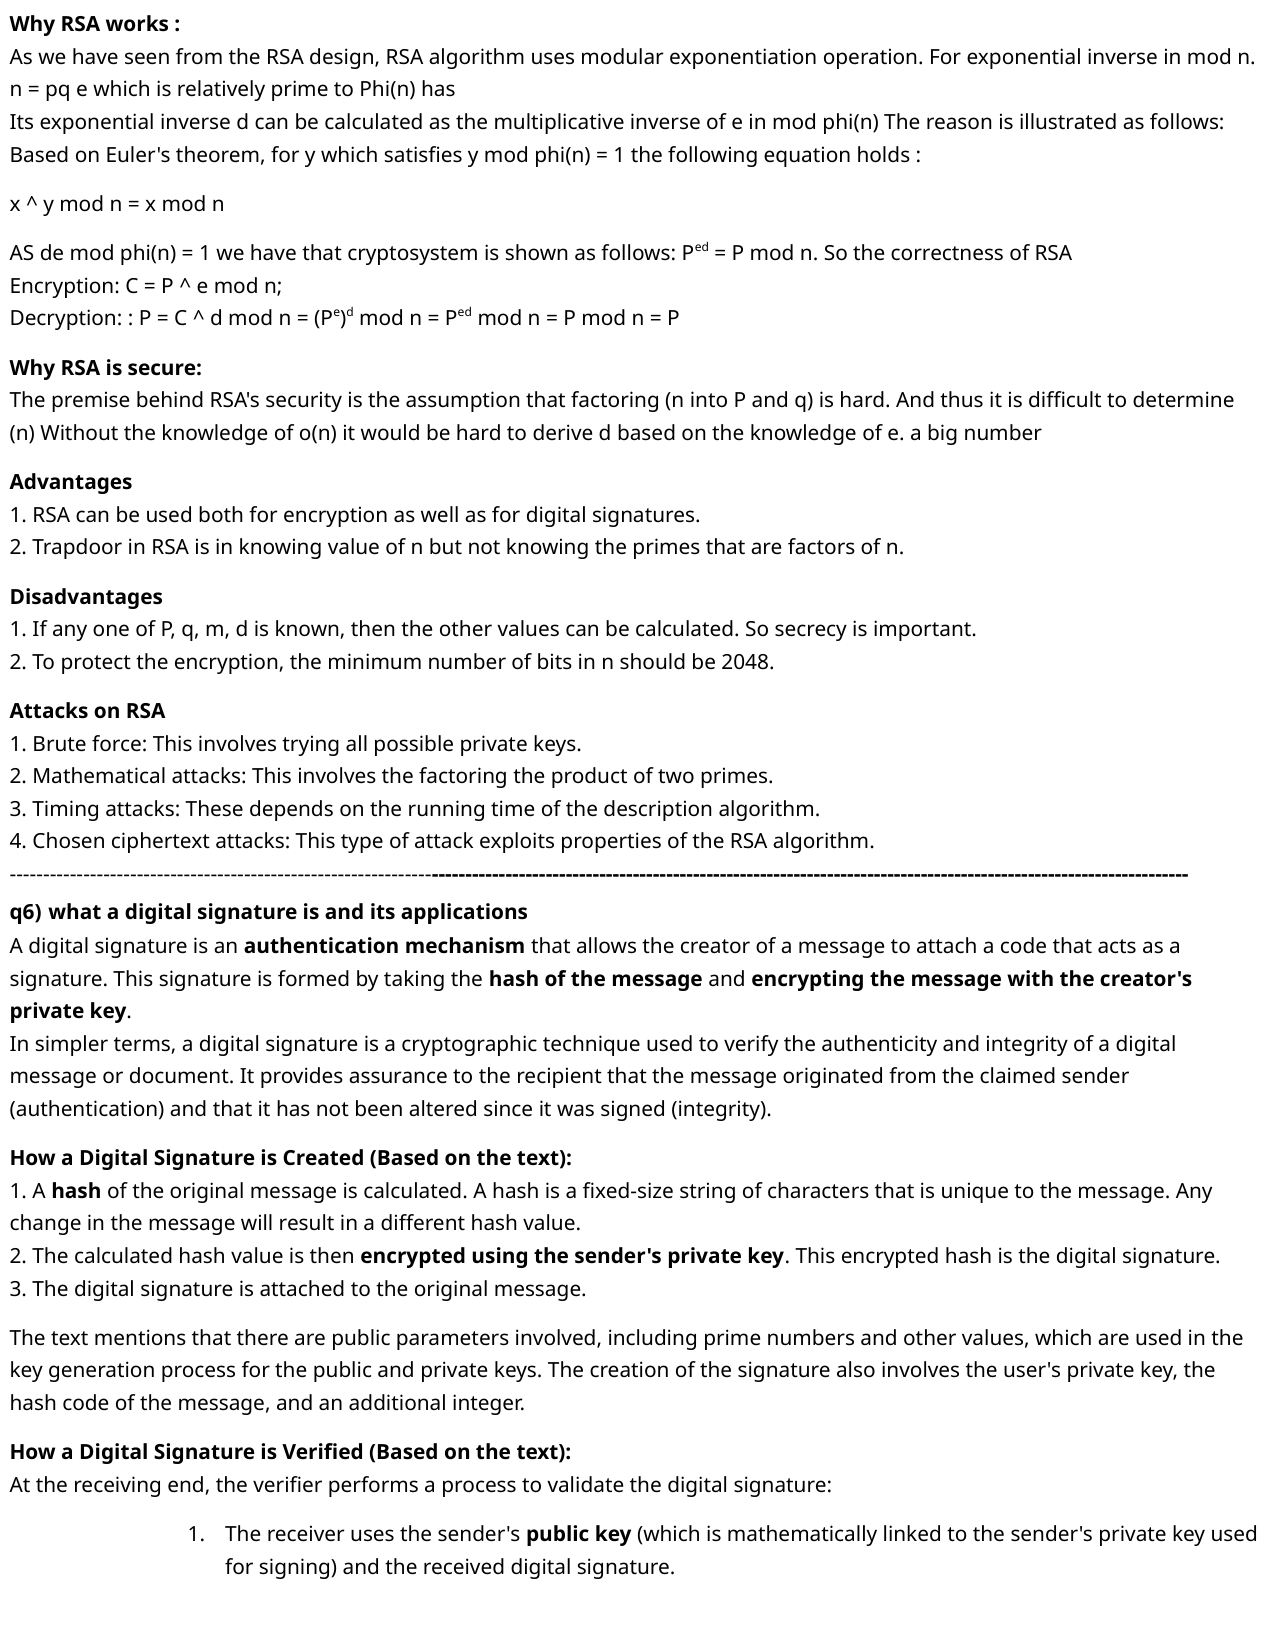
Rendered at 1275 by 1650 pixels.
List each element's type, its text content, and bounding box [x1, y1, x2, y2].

text Disadvantages 1. If any one of P, q, m, d is known, then the other values can be calculated. So secrecy is important. 2. To protect the encryption, the minimum number of bits in n should be 2048. [9, 582, 1266, 675]
text How a Digital Signature is Created (Based on the text): 1. A hash of the original message is calculated. A hash is a fixed-size string of characters that is unique to the message. Any change in the message will result in a different hash value. 2. The calculated hash value is then encrypted using the sender's private key. This encrypted hash is the digital signature. 3. The digital signature is attached to the original message. [9, 1143, 1266, 1302]
text Why RSA is secure: The premise behind RSA's security is the assumption that factoring (n into P and q) is hard. And thus it is difficult to determine (n) Without the knowledge of o(n) it would be hard to derive d based on the knowledge of e. a big number [9, 353, 1266, 446]
text AS de mod phi(n) = 1 we have that cryptosystem is shown as follows: Ped = P mod n. So the correctness of RSA Encryption: C = P ^ e mod n; Decryption: : P = C ^ d mod n = (Pe)d mod n = Ped mod n = P mod n = P [9, 238, 1266, 332]
list The receiver uses the sender's public key (which is mathematically linked to the sender's private key used for signing) and the received digital signature. [187, 1519, 1266, 1580]
text Why RSA works : As we have seen from the RSA design, RSA algorithm uses modular exponentiation operation. For exponential inverse in mod n. n = pq e which is relatively prime to Phi(n) has Its exponential inverse d can be calculated as the multiplicative inverse of e in mod phi(n) The reason is illustrated as follows: Based on Euler's theorem, for y which satisfies y mod phi(n) = 1 the following equation holds : [9, 9, 1266, 168]
text The text mentions that there are public parameters involved, including prime numbers and other values, which are used in the key generation process for the public and private keys. The creation of the signature also involves the user's private key, the hash code of the message, and an additional integer. [9, 1323, 1266, 1417]
text Attacks on RSA 1. Brute force: This involves trying all possible private keys. 2. Mathematical attacks: This involves the factoring the product of two primes. 3. Timing attacks: These depends on the running time of the description algorithm. 4. Chosen ciphertext attacks: This type of attack exploits properties of the RSA algorithm. -------------------------------------------------------------------------------------------------------------------------------------------------------------------------------- q6) what a digital signature is and its applications A digital signature is an authentication mechanism that allows the creator of a message to attach a code that acts as a signature. This signature is formed by taking the hash of the message and encrypting the message with the creator's private key. In simpler terms, a digital signature is a cryptographic technique used to verify the authenticity and integrity of a digital message or document. It provides assurance to the recipient that the message originated from the claimed sender (authentication) and that it has not been altered since it was signed (integrity). [9, 696, 1266, 1122]
text Advantages 1. RSA can be used both for encryption as well as for digital signatures. 2. Trapdoor in RSA is in knowing value of n but not knowing the primes that are factors of n. [9, 467, 1266, 561]
text x ^ y mod n = x mod n [9, 189, 1266, 217]
text How a Digital Signature is Verified (Based on the text): At the receiving end, the verifier performs a process to validate the digital signature: [9, 1437, 1266, 1498]
